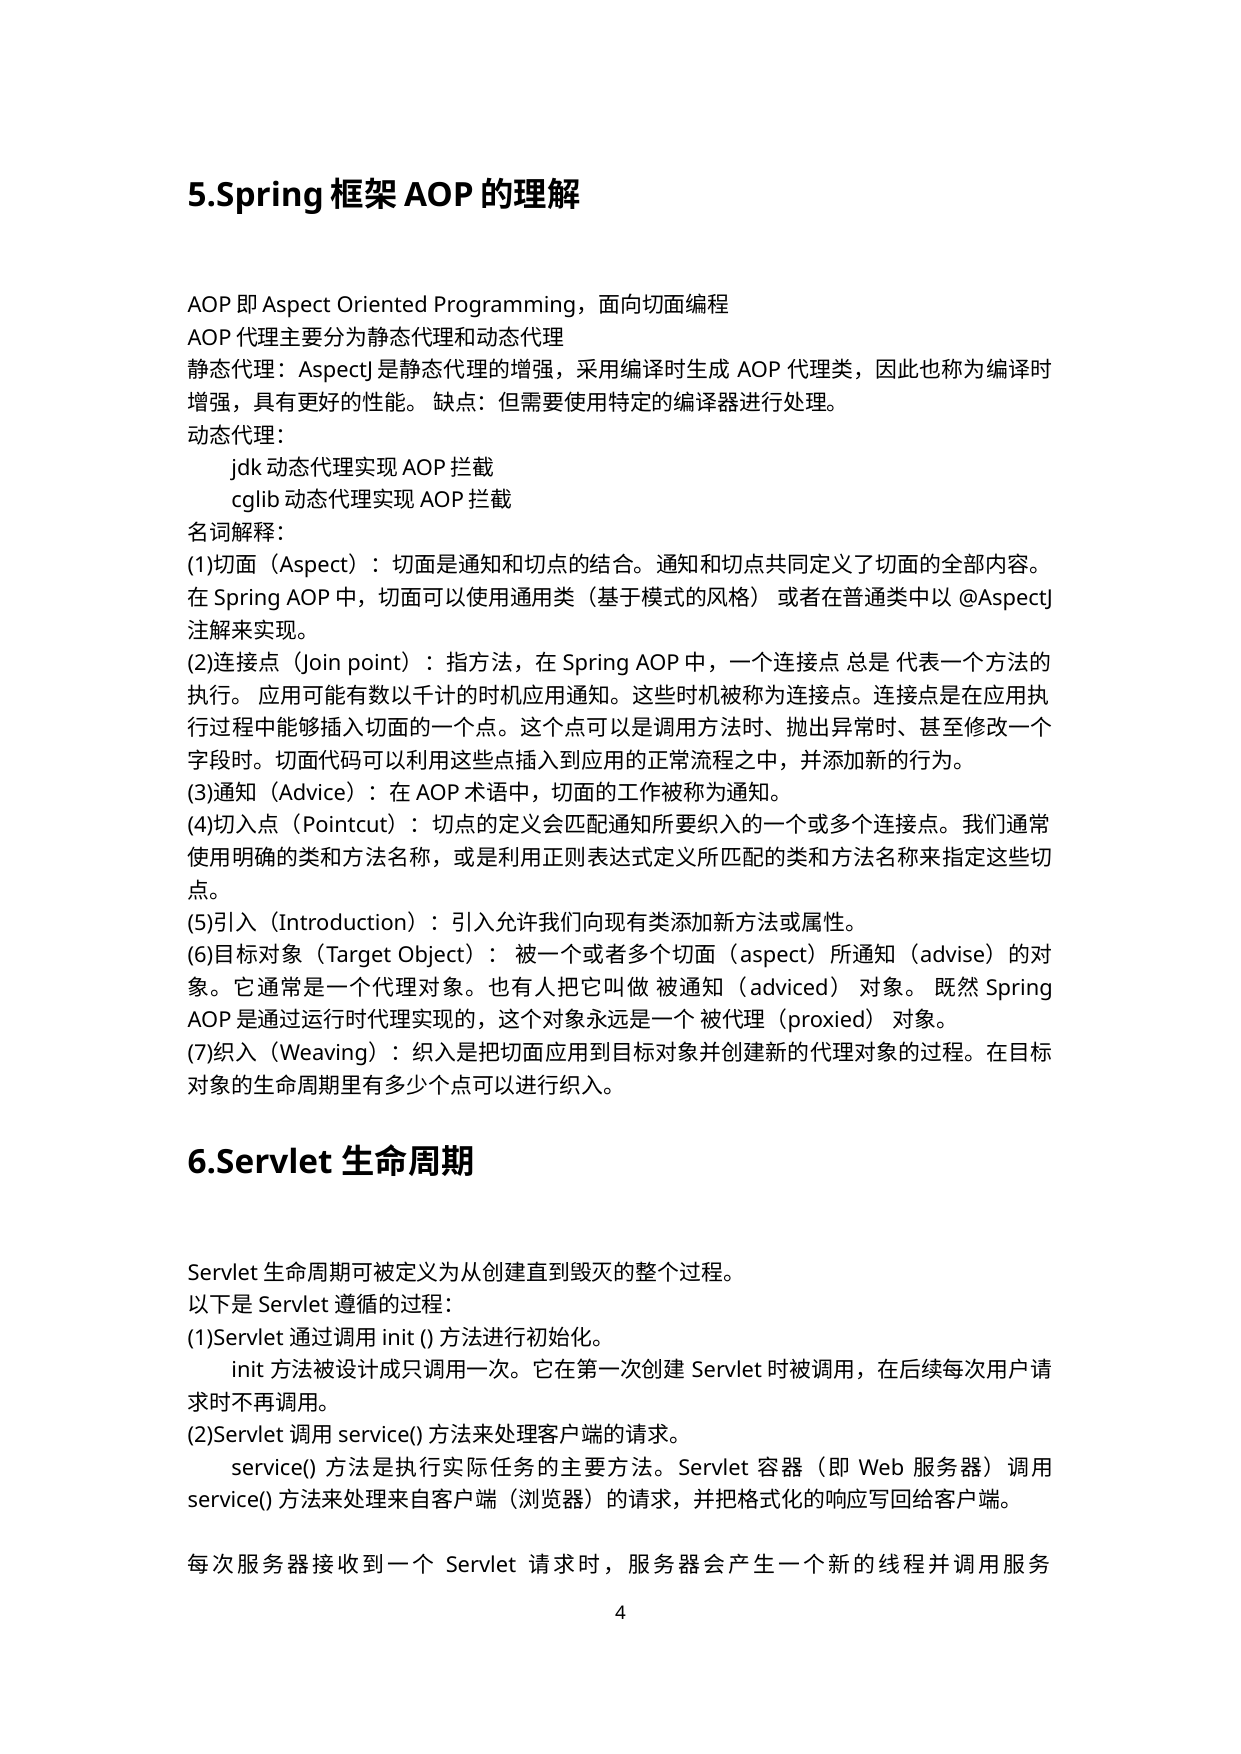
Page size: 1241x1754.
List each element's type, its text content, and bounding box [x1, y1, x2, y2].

text cglib动态代理实现AOP拦截 [187, 482, 1053, 515]
text AOP即Aspect Oriented Programming，面向切面编程 [187, 287, 1053, 320]
text (2)Servlet 调用 service() 方法来处理客户端的请求。 [187, 1417, 1053, 1449]
text (7)织入（Weaving）：织入是把切面应用到目标对象并创建新的代理对象的过程。在目标对象的生命周期里有多少个点可以进行织入。 [187, 1035, 1053, 1100]
text (2)连接点（Join point）：指方法，在Spring AOP中，一个连接点 总是 代表一个方法的执行。 应用可能有数以千计的时机应用通知。这些时机被称为连接点。连接点是在应用执行过程中能够插入切面的一个点。这个点可以是调用方法时、抛出异常时、甚至修改一个字段时。切面代码可以利用这些点插入到应用的正常流程之中，并添加新的行为。 [187, 645, 1053, 775]
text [187, 1547, 1053, 1579]
text 静态代理：AspectJ是静态代理的增强，采用编译时生成 AOP 代理类，因此也称为编译时增强，具有更好的性能。 缺点：但需要使用特定的编译器进行处理。 [187, 352, 1053, 417]
text 以下是 Servlet 遵循的过程： [187, 1287, 1053, 1319]
text init 方法被设计成只调用一次。它在第一次创建 Servlet 时被调用，在后续每次用户请求时不再调用。 [187, 1352, 1053, 1417]
text service() 方法是执行实际任务的主要方法。Servlet 容器（即 Web 服务器）调用 service() 方法来处理来自客户端（浏览器）的请求，并把格式化的响应写回给客户端。 [187, 1449, 1053, 1514]
text AOP代理主要分为静态代理和动态代理 [187, 320, 1053, 352]
text Servlet 生命周期可被定义为从创建直到毁灭的整个过程。 [187, 1254, 1053, 1287]
text (5)引入（Introduction）：引入允许我们向现有类添加新方法或属性。 [187, 905, 1053, 937]
text (6)目标对象（Target Object）： 被一个或者多个切面（aspect）所通知（advise）的对象。它通常是一个代理对象。也有人把它叫做 被通知（adviced） 对象。 既然Spring AOP是通过运行时代理实现的，这个对象永远是一个 被代理（proxied） 对象。 [187, 937, 1053, 1035]
text (1)切面（Aspect）：切面是通知和切点的结合。通知和切点共同定义了切面的全部内容。 在Spring AOP中，切面可以使用通用类（基于模式的风格） 或者在普通类中以 @AspectJ 注解来实现。 [187, 547, 1053, 645]
text 名词解释： [187, 515, 1053, 547]
text (4)切入点（Pointcut）：切点的定义会匹配通知所要织入的一个或多个连接点。我们通常使用明确的类和方法名称，或是利用正则表达式定义所匹配的类和方法名称来指定这些切点。 [187, 807, 1053, 905]
text (1)Servlet 通过调用 init () 方法进行初始化。 [187, 1319, 1053, 1352]
subtitle 6.Servlet 生命周期 [187, 1127, 1053, 1192]
text 动态代理： [187, 417, 1053, 450]
text (3)通知（Advice）：在AOP术语中，切面的工作被称为通知。 [187, 775, 1053, 807]
text jdk动态代理实现AOP拦截 [187, 450, 1053, 482]
subtitle 5.Spring框架AOP的理解 [187, 160, 1053, 225]
